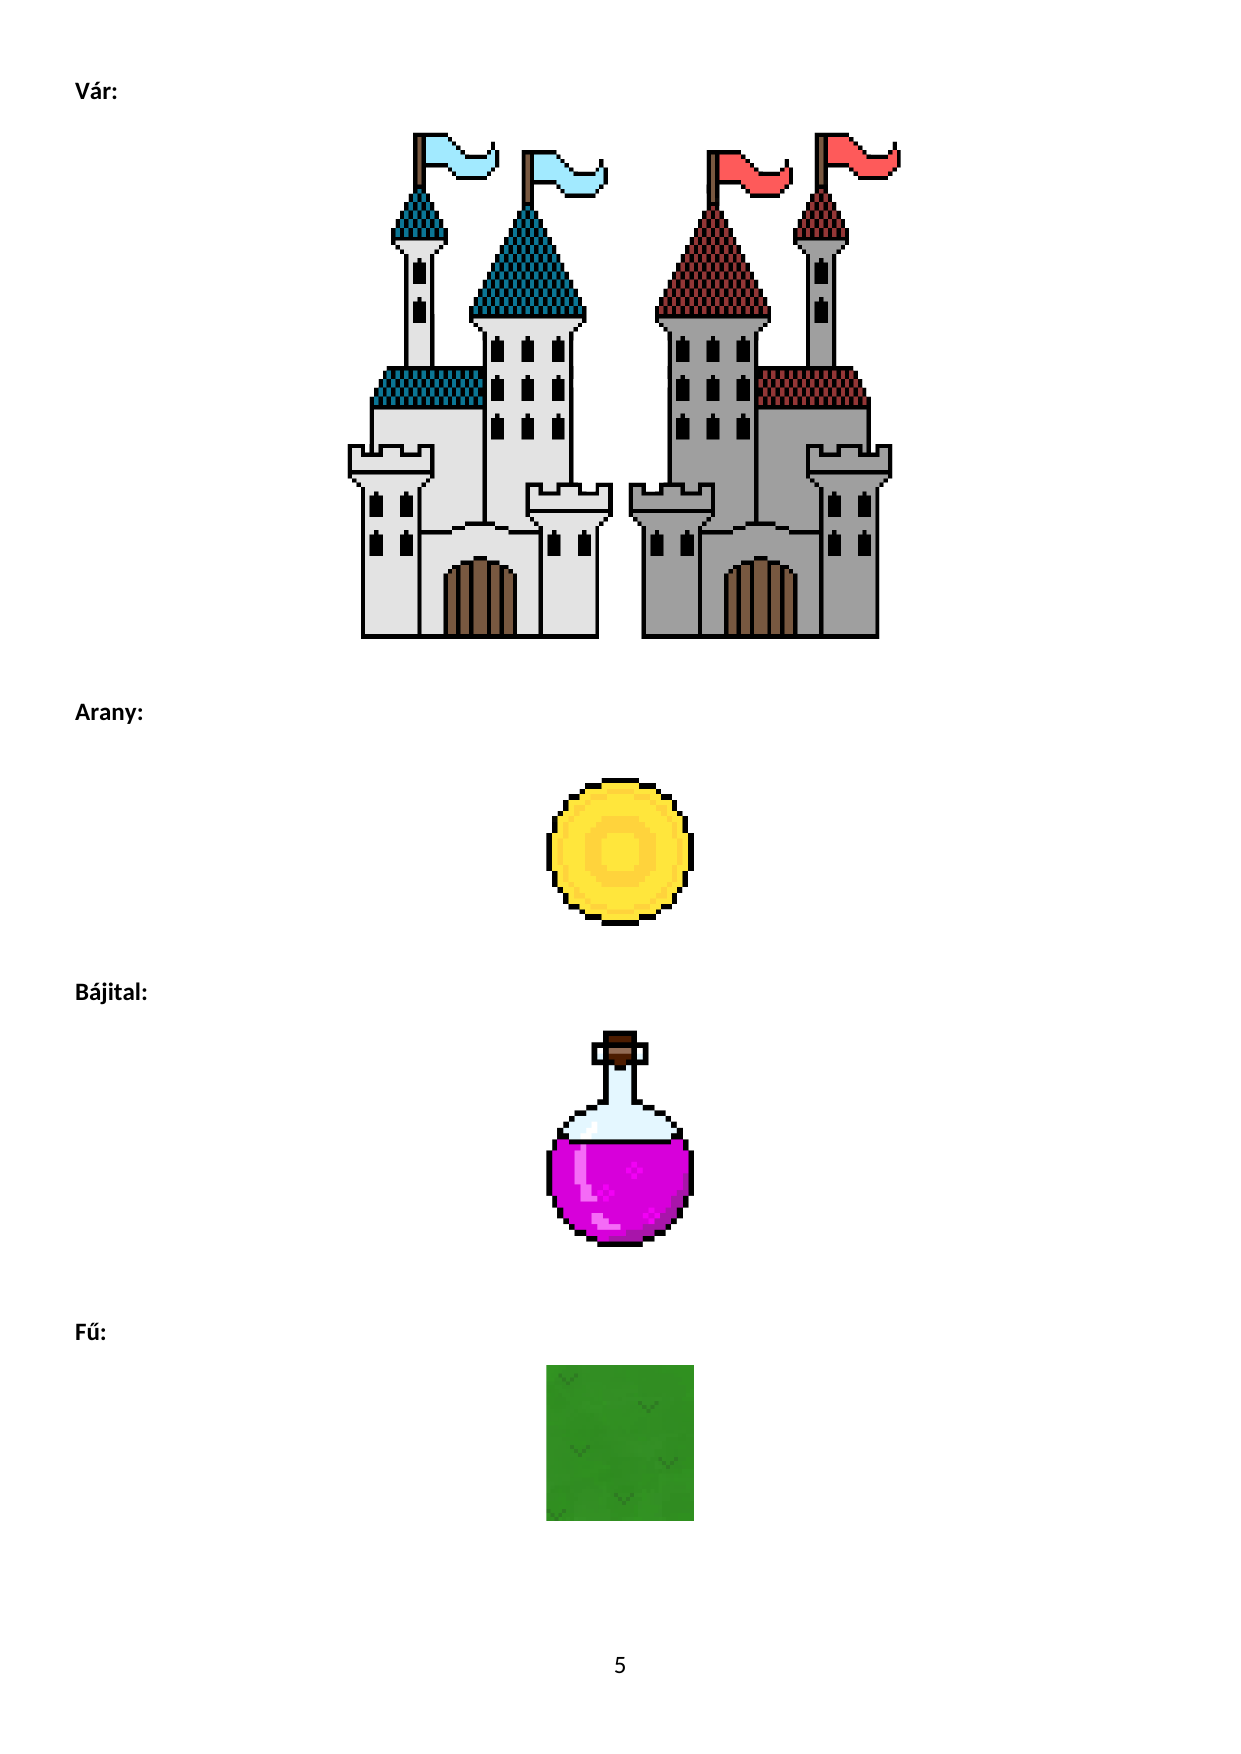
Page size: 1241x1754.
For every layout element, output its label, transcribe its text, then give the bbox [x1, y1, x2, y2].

picture [546, 1025, 694, 1247]
text Vár: [75, 75, 1165, 106]
picture [546, 1365, 694, 1521]
text Fű: [75, 1316, 1165, 1346]
text Arany: [75, 696, 1165, 727]
picture [546, 745, 694, 958]
text Bájital: [75, 976, 1165, 1007]
picture [339, 124, 901, 677]
